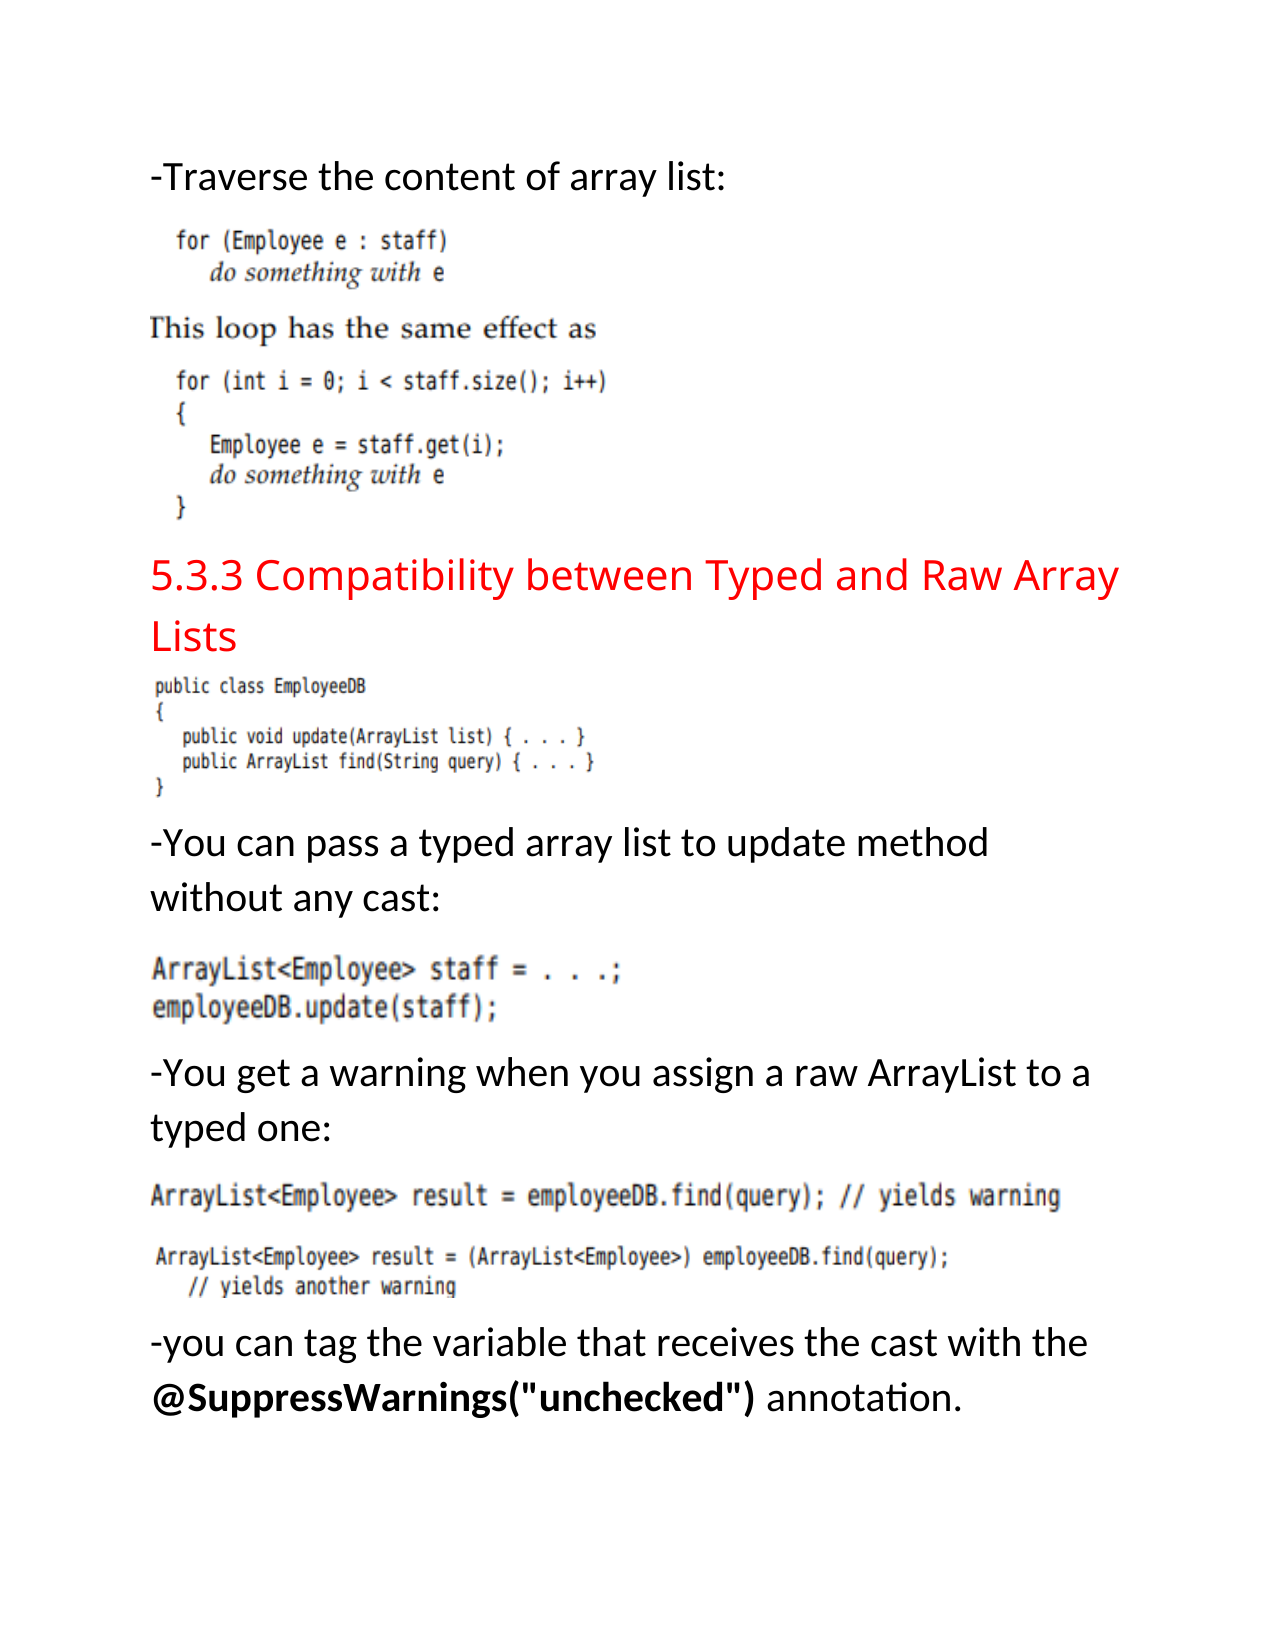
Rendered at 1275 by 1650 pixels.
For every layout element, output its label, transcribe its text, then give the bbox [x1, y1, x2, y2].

subtitle 5.3.3 Compatibility between Typed and Raw Array Lists [150, 546, 1125, 664]
picture [150, 1239, 948, 1298]
text -You get a warning when you assign a raw ArrayList to a typed one: [150, 1046, 1125, 1152]
picture [150, 221, 621, 527]
text -you can tag the variable that receives the cast with the @SuppressWarnings("unchecked") annotation. [150, 1316, 1125, 1422]
text -You can pass a typed array list to update method without any cast: [150, 816, 1125, 922]
picture [150, 668, 595, 798]
picture [150, 1172, 1069, 1221]
text -Traverse the content of array list: [150, 150, 1125, 201]
picture [150, 942, 627, 1027]
